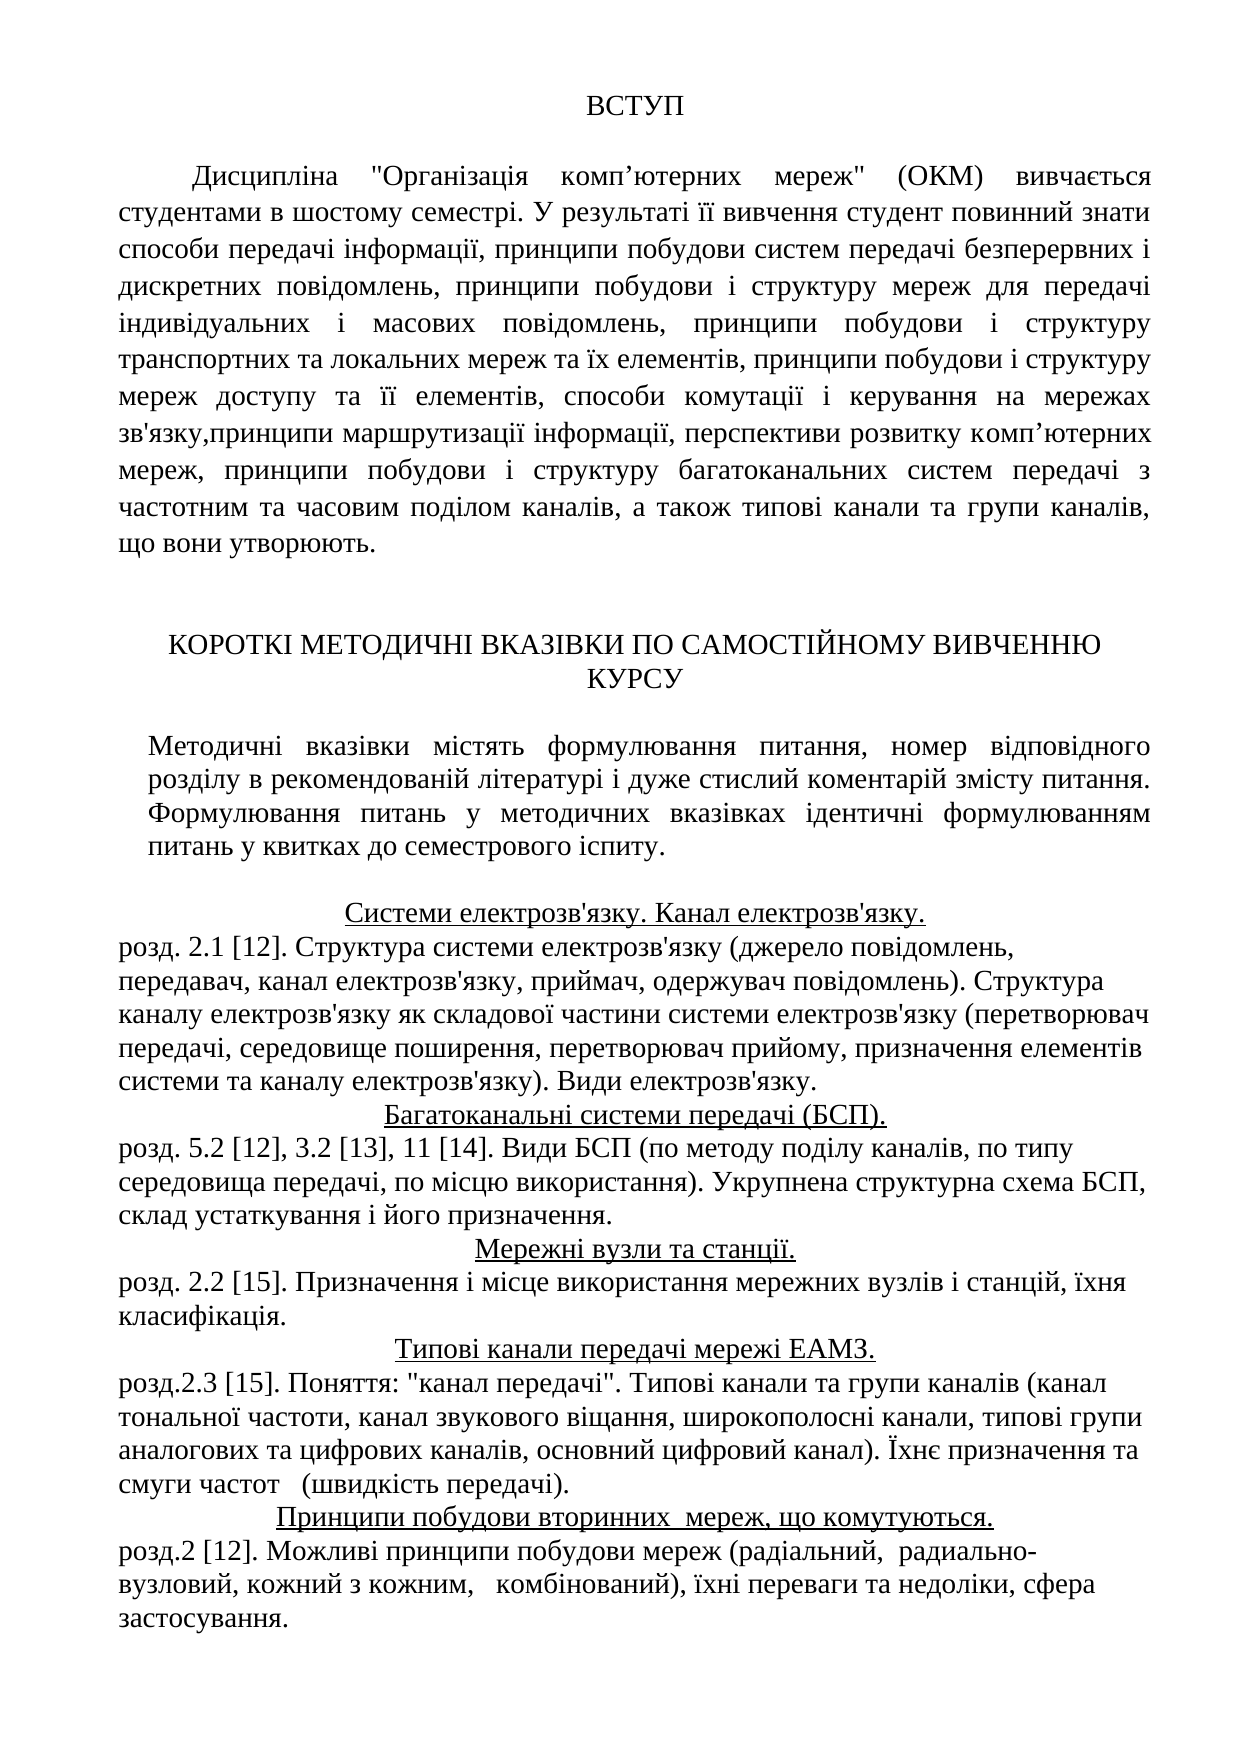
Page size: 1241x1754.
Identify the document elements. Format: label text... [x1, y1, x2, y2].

text Принципи побудови вторинних мереж, що комутуються. [118, 1499, 1152, 1533]
text розд. 2.2 [15]. Призначення і місце використання мережних вузлів і станцій, їхня класифікація. [118, 1264, 1152, 1332]
text розд.2 [12]. Можливі принципи побудови мереж (радіальний, радиально-вузловий, кожний з кожним, комбінований), їхні переваги та недоліки, сфера застосування. [118, 1533, 1152, 1633]
text розд.2.3 [15]. Поняття: "канал передачі". Типові канали та групи каналів (канал тональної частоти, канал звукового віщання, широкополосні канали, типові групи аналогових та цифрових каналів, основний цифровий канал). Їхнє призначення та смуги частот (швидкість передачі). [118, 1365, 1152, 1499]
text Типові канали передачі мережі ЕАМЗ. [118, 1332, 1152, 1365]
text КОРОТКІ МЕТОДИЧНІ ВКАЗІВКИ ПО САМОСТІЙНОМУ ВИВЧЕННЮ КУРСУ [118, 627, 1152, 694]
text Дисципліна "Організація комп’ютерних мереж" (ОКМ) вивчається студентами в шостому семестрі. У результаті її вивчення студент повинний знати способи передачі інформації, принципи побудови систем передачі безперервних і дискретних повідомлень, принципи побудови і структуру мереж для передачі індивідуальних і масових повідомлень, принципи побудови і структуру транспортних та локальних мереж та їх елементів, принципи побудови і структуру мереж доступу та її елементів, способи комутації і керування на мережах зв'язку,принципи маршрутизації інформації, перспективи розвитку комп’ютерних мереж, принципи побудови і структуру багатоканальних систем передачі з частотним та часовим поділом каналів, а також типові канали та групи каналів, що вони утворюють. [118, 156, 1152, 560]
text ВСТУП [118, 88, 1152, 122]
text розд. 5.2 [12], 3.2 [13], 11 [14]. Види БСП (по методу поділу каналів, по типу середовища передачі, по місцю використання). Укрупнена структурна схема БСП, склад устаткування і його призначення. [118, 1130, 1152, 1231]
text Методичні вказівки містять формулювання питання, номер відповідного розділу в рекомендованій літературі і дуже стислий коментарій змісту питання. Формулювання питань у методичних вказівках ідентичні формулюванням питань у квитках до семестрового іспиту. [148, 728, 1152, 862]
text Багатоканальні системи передачі (БСП). [118, 1097, 1152, 1130]
text Мережні вузли та станції. [118, 1231, 1152, 1264]
text Системи електрозв'язку. Канал електрозв'язку. [118, 896, 1152, 929]
text розд. 2.1 [12]. Структура системи електрозв'язку (джерело повідомлень, передавач, канал електрозв'язку, приймач, одержувач повідомлень). Структура каналу електрозв'язку як складової частини системи електрозв'язку (перетворювач передачі, середовище поширення, перетворювач прийому, призначення елементів системи та каналу електрозв'язку). Види електрозв'язку. [118, 929, 1152, 1097]
